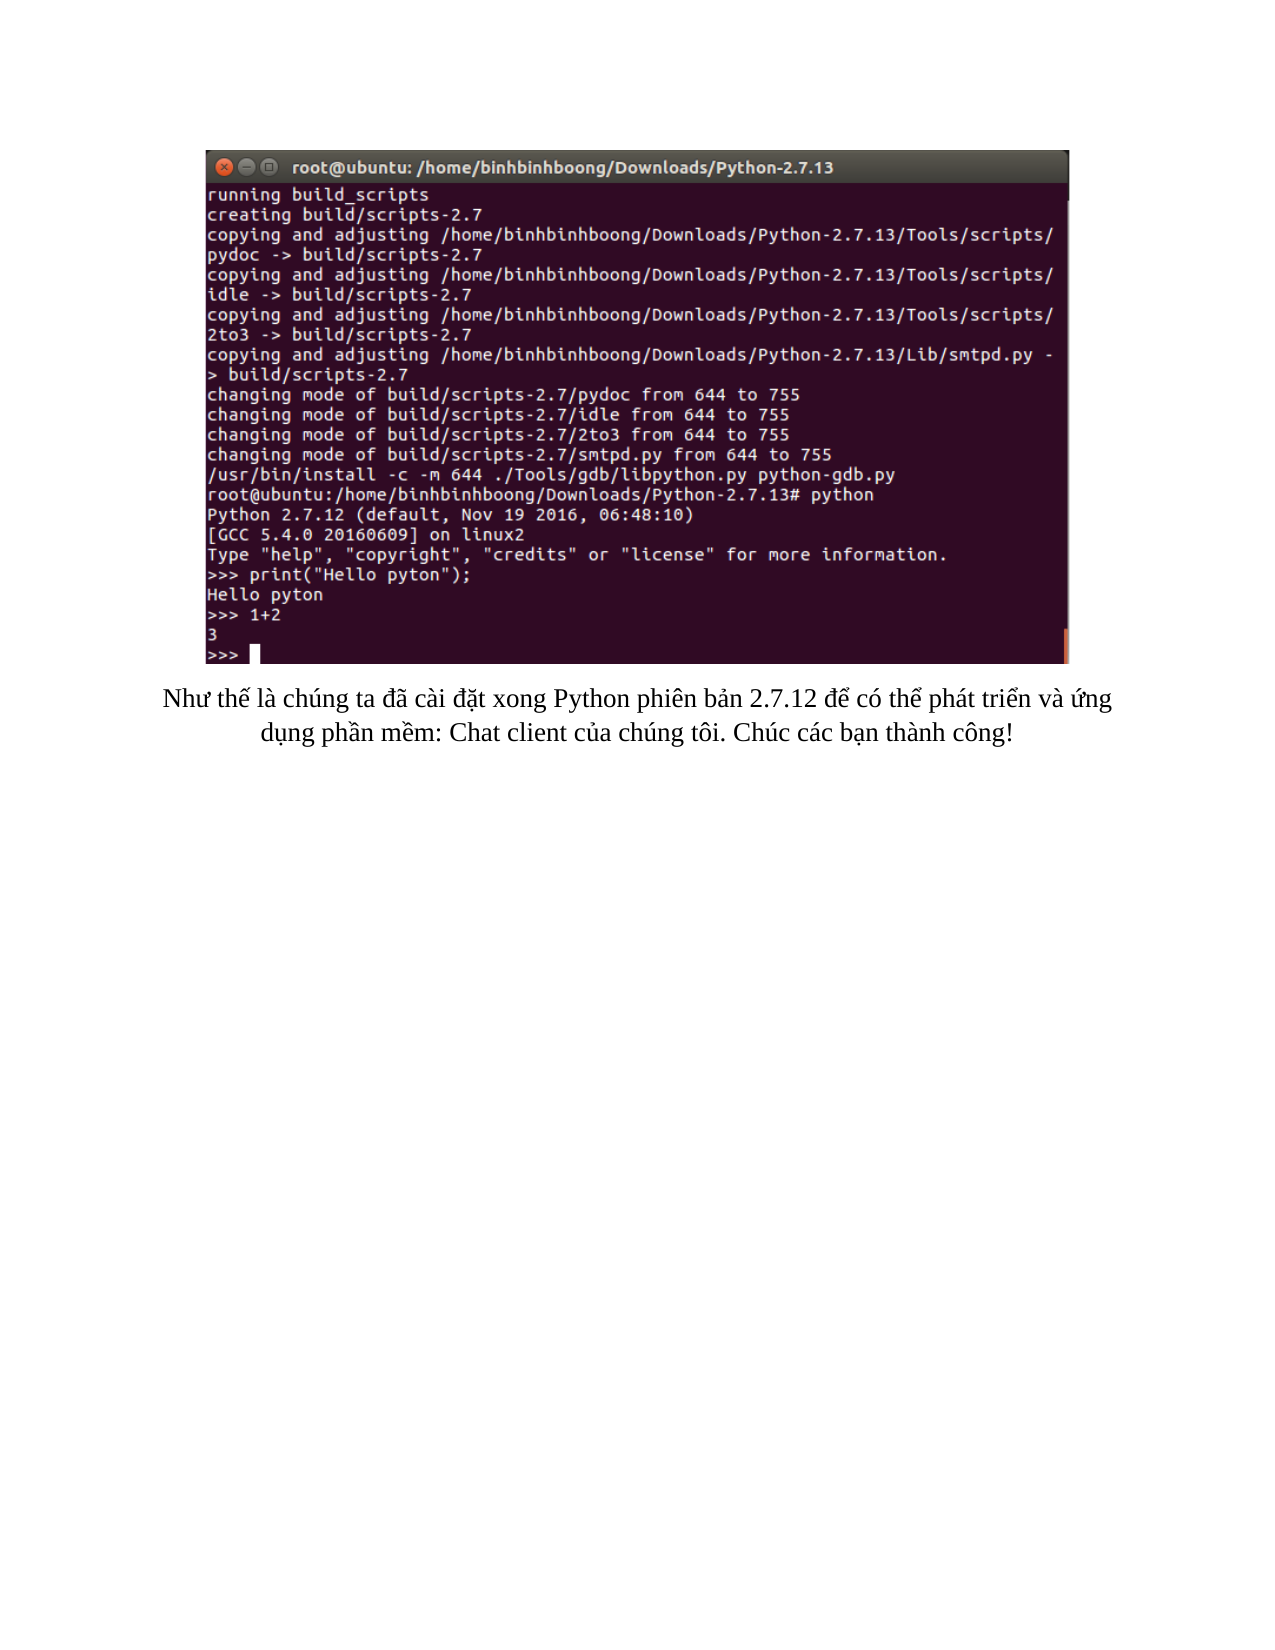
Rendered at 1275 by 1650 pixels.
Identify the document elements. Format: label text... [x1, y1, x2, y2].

picture [205, 150, 1070, 664]
text Như thế là chúng ta đã cài đặt xong Python phiên bản 2.7.12 để có thể phát triển và ứng dụng phần mềm: Chat client của chúng tôi. Chúc các bạn thành công! [150, 683, 1125, 747]
